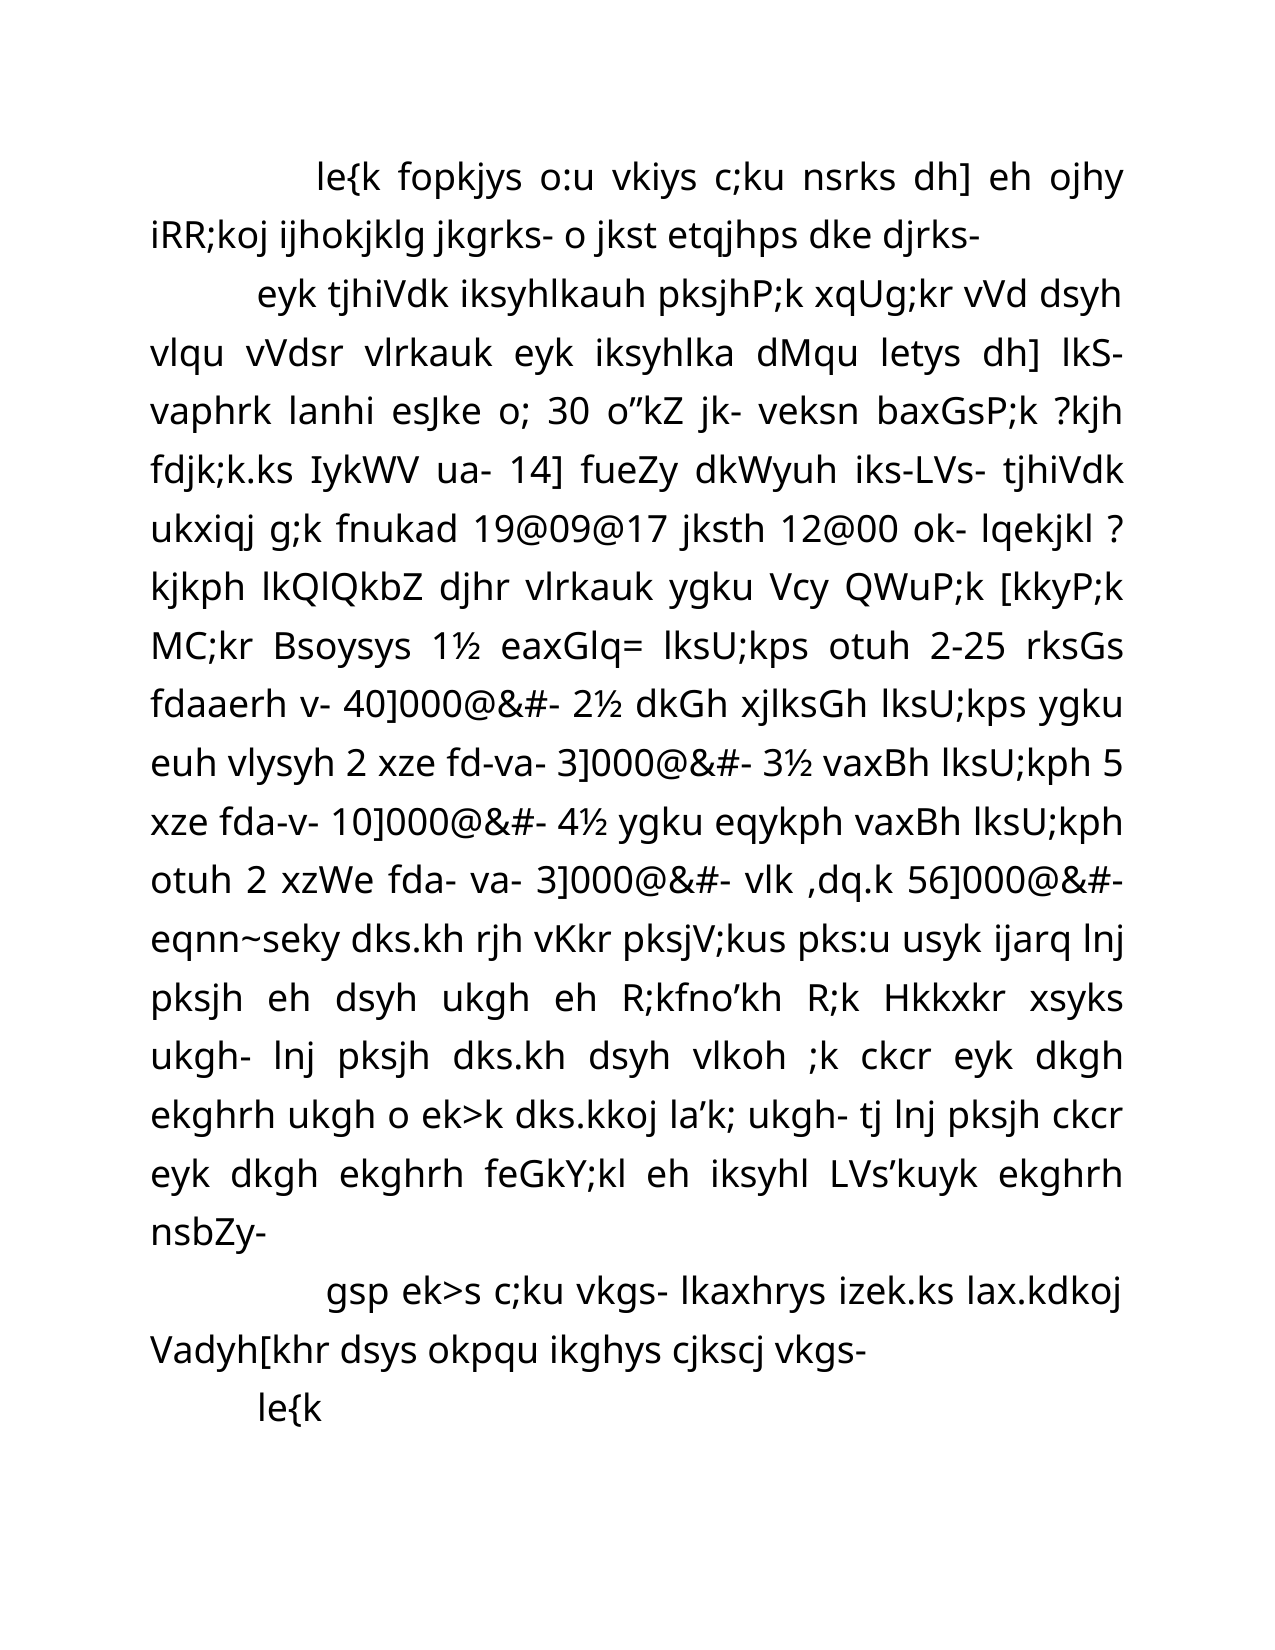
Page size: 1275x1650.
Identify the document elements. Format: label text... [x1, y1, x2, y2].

text gsp ek>s c;ku vkgs- lkaxhrys izek.ks lax.kdkoj Vadyh[khr dsys okpqu ikghys cjkscj vkgs- [150, 1264, 1125, 1374]
text le{k [150, 1382, 1125, 1433]
text le{k fopkjys o:u vkiys c;ku nsrks dh] eh ojhy iRR;koj ijhokjklg jkgrks- o jkst etqjhps dke djrks- [150, 150, 1125, 260]
text eyk tjhiVdk iksyhlkauh pksjhP;k xqUg;kr vVd dsyh vlqu vVdsr vlrkauk eyk iksyhlka dMqu letys dh] lkS- vaphrk lanhi esJke o; 30 o”kZ jk- veksn baxGsP;k ?kjh fdjk;k.ks IykWV ua- 14] fueZy dkWyuh iks-LVs- tjhiVdk ukxiqj g;k fnukad 19@09@17 jksth 12@00 ok- lqekjkl ?kjkph lkQlQkbZ djhr vlrkauk ygku Vcy QWuP;k [kkyP;k MC;kr Bsoysys 1½ eaxGlq= lksU;kps otuh 2-25 rksGs fdaaerh v- 40]000@&#- 2½ dkGh xjlksGh lksU;kps ygku euh vlysyh 2 xze fd-va- 3]000@&#- 3½ vaxBh lksU;kph 5 xze fda-v- 10]000@&#- 4½ ygku eqykph vaxBh lksU;kph otuh 2 xzWe fda- va- 3]000@&#- vlk ,dq.k 56]000@&#- eqnn~seky dks.kh rjh vKkr pksjV;kus pks:u usyk ijarq lnj pksjh eh dsyh ukgh eh R;kfno’kh R;k Hkkxkr xsyks ukgh- lnj pksjh dks.kh dsyh vlkoh ;k ckcr eyk dkgh ekghrh ukgh o ek>k dks.kkoj la’k; ukgh- tj lnj pksjh ckcr eyk dkgh ekghrh feGkY;kl eh iksyhl LVs’kuyk ekghrh nsbZy- [150, 267, 1125, 1257]
